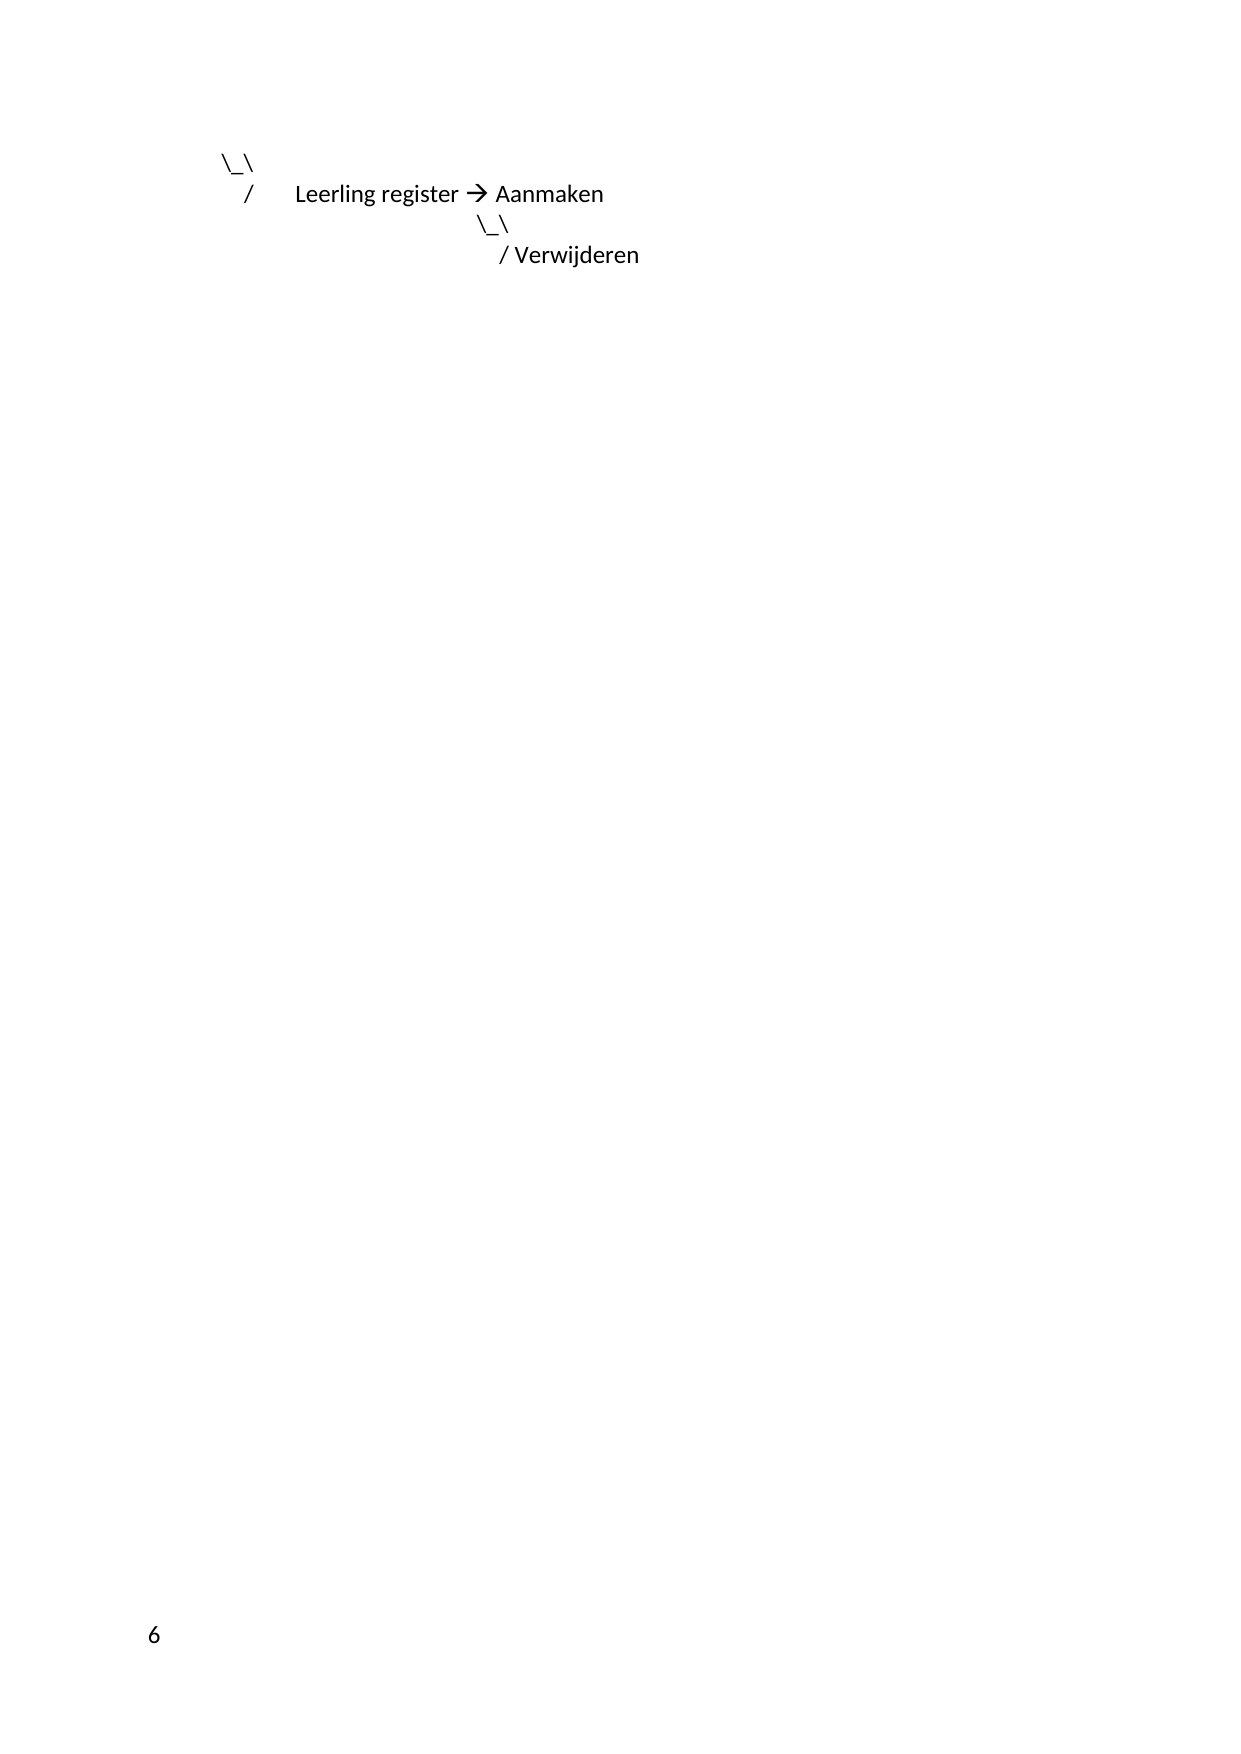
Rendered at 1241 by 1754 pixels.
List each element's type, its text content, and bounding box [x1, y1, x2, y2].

text / Leerling register Aanmaken [148, 178, 1093, 209]
text \_\ [148, 148, 1093, 178]
text / Verwijderen [148, 239, 1093, 270]
text \_\ [148, 209, 1093, 239]
